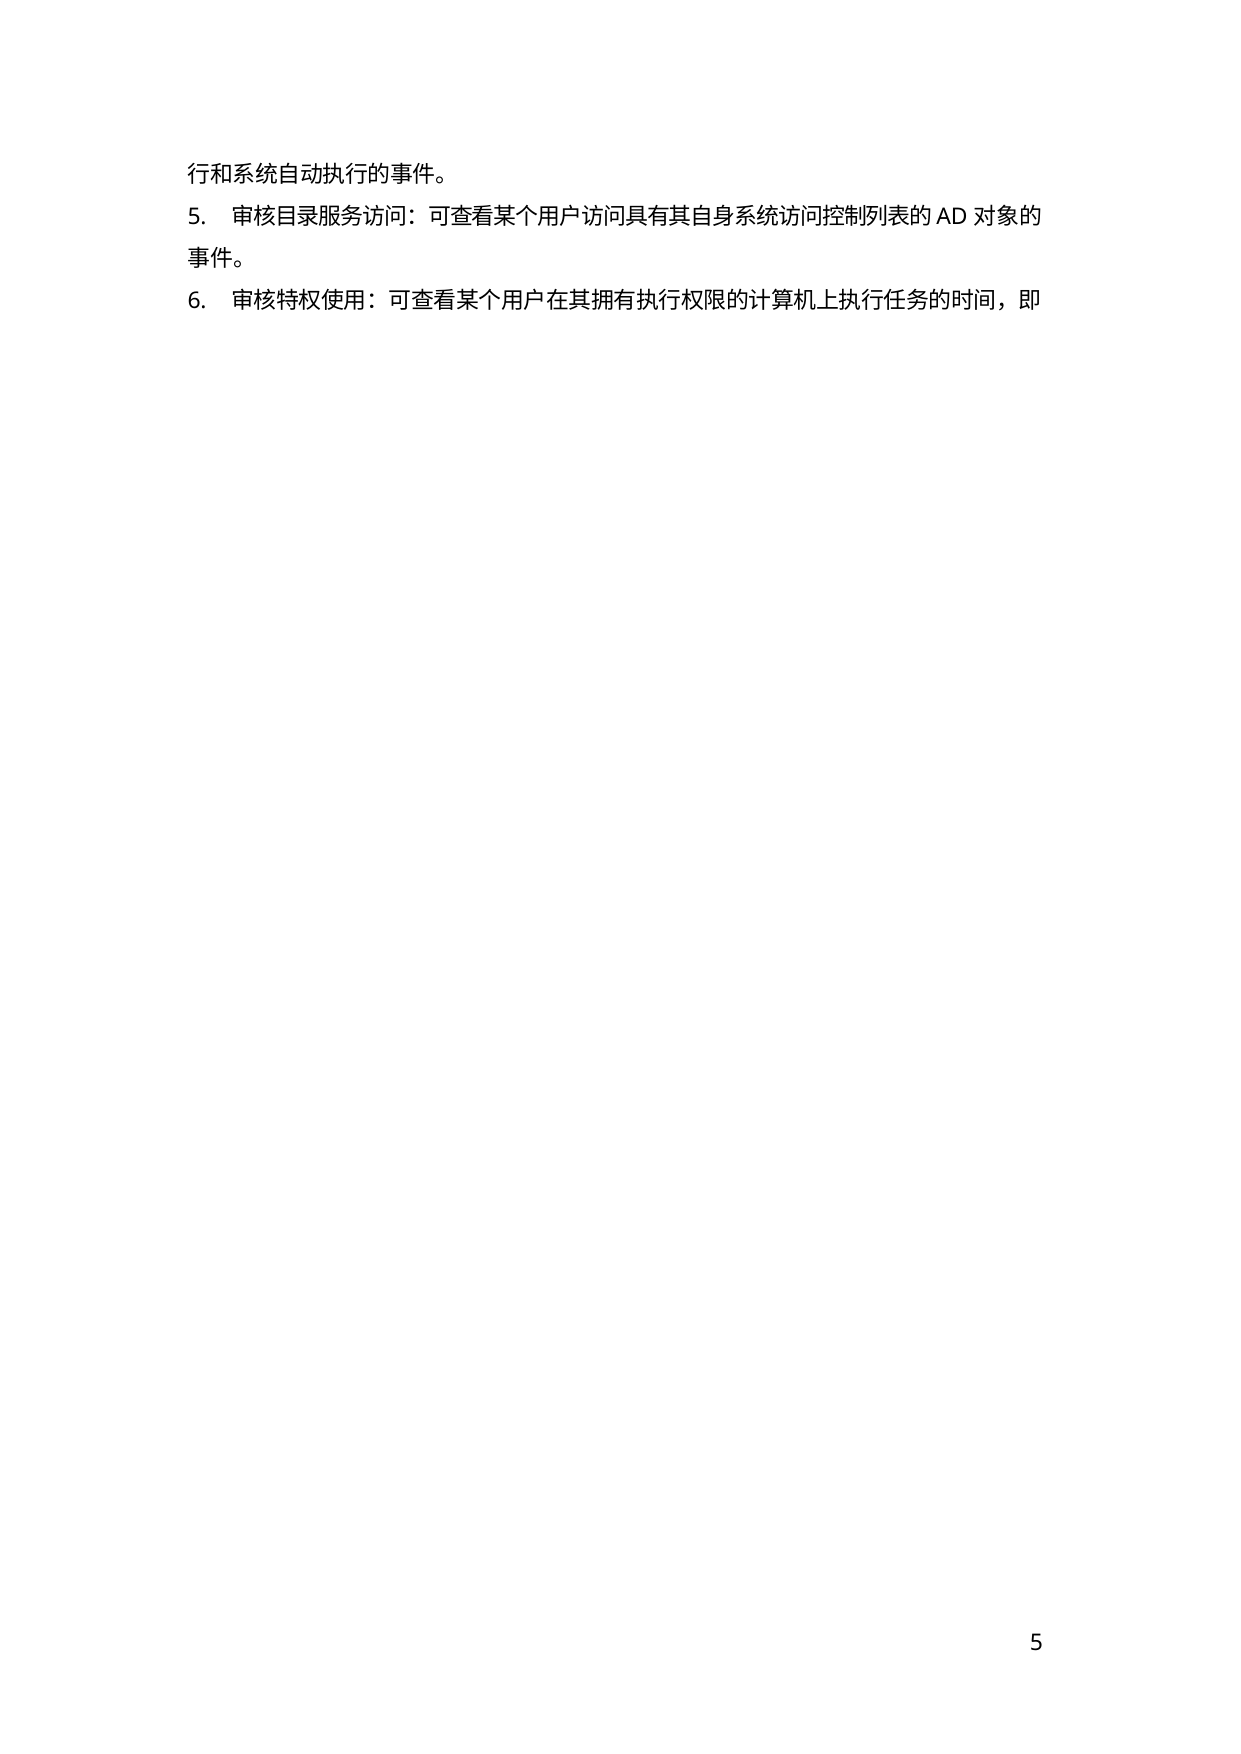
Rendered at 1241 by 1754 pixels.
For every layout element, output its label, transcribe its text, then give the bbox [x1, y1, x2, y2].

list 审核特权使用：可查看某个用户在其拥有执行权限的计算机上执行任务的时间，即 [187, 282, 1109, 315]
list 审核目录服务访问：可查看某个用户访问具有其自身系统访问控制列表的 AD 对象的事件。 [187, 198, 1054, 273]
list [187, 156, 1053, 189]
